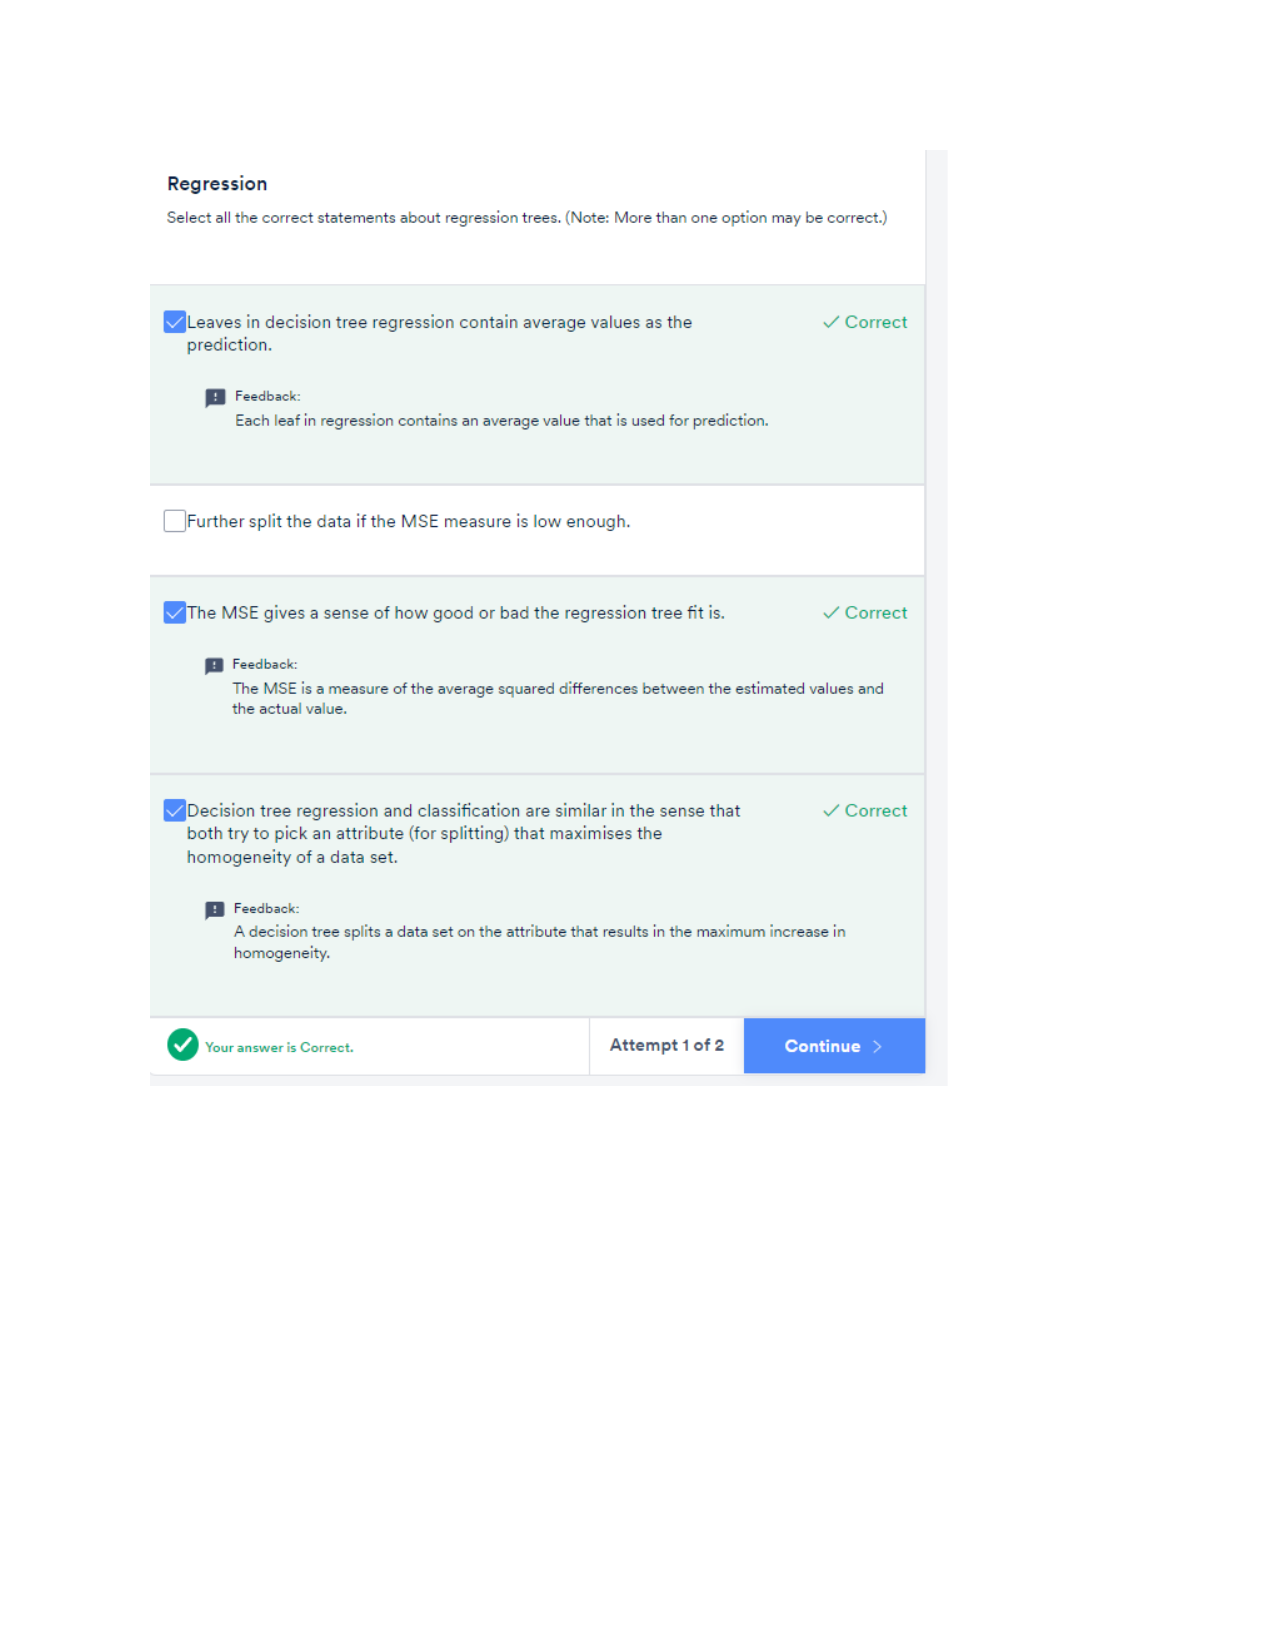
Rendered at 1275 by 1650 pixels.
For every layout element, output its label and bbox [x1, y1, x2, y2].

picture [150, 150, 948, 1086]
